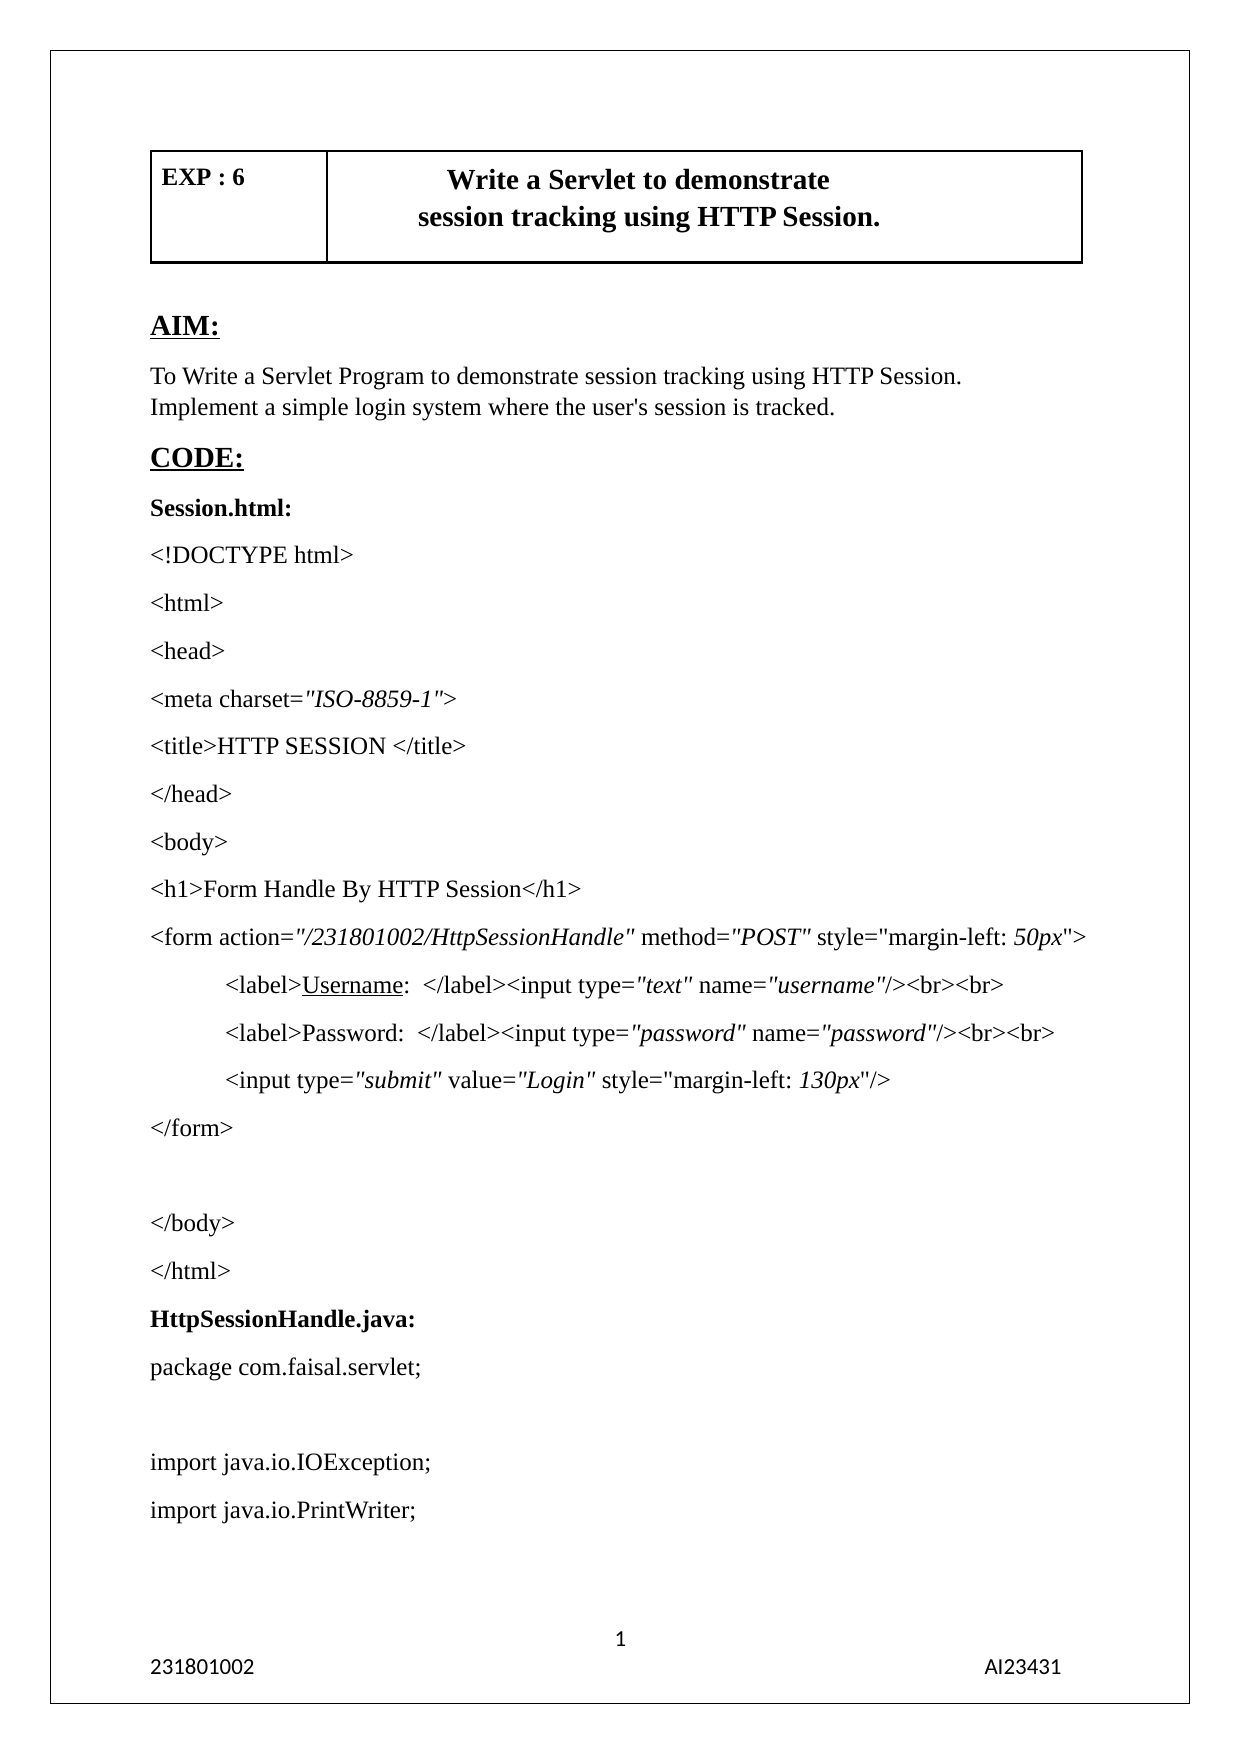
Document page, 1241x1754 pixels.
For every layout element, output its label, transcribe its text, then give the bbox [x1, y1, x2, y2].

text CODE: [150, 440, 1090, 474]
text To Write a Servlet Program to demonstrate session tracking using HTTP Session. Implement a simple login system where the user's session is tracked. [150, 361, 1090, 421]
text <label>Username: </label><input type="text" name="username"/><br><br> [150, 970, 1090, 999]
text package com.faisal.servlet; [150, 1352, 1090, 1380]
text <label>Password: </label><input type="password" name="password"/><br><br> [150, 1018, 1090, 1046]
text <h1>Form Handle By HTTP Session</h1> [150, 874, 1090, 903]
text <body> [150, 827, 1090, 856]
text <!DOCTYPE html> [150, 541, 1090, 569]
text <html> [150, 588, 1090, 617]
text </form> [150, 1113, 1090, 1142]
text AIM: [150, 308, 1090, 342]
text Session.html: [150, 493, 1090, 522]
table_header EXP : 6 [152, 152, 326, 261]
text <head> [150, 636, 1090, 665]
text <title>HTTP SESSION </title> [150, 731, 1090, 760]
text </body> [150, 1208, 1090, 1237]
text import java.io.IOException; [150, 1447, 1090, 1476]
text HttpSessionHandle.java: [150, 1304, 1090, 1333]
text </html> [150, 1256, 1090, 1285]
table_header Write a Servlet to demonstrate session tracking using HTTP Session. [328, 152, 1081, 261]
text import java.io.PrintWriter; [150, 1495, 1090, 1523]
text <meta charset="ISO-8859-1"> [150, 684, 1090, 712]
text <input type="submit" value="Login" style="margin-left: 130px"/> [150, 1065, 1090, 1094]
text </head> [150, 779, 1090, 808]
text <form action="/231801002/HttpSessionHandle" method="POST" style="margin-left: 50px"> [150, 922, 1090, 951]
